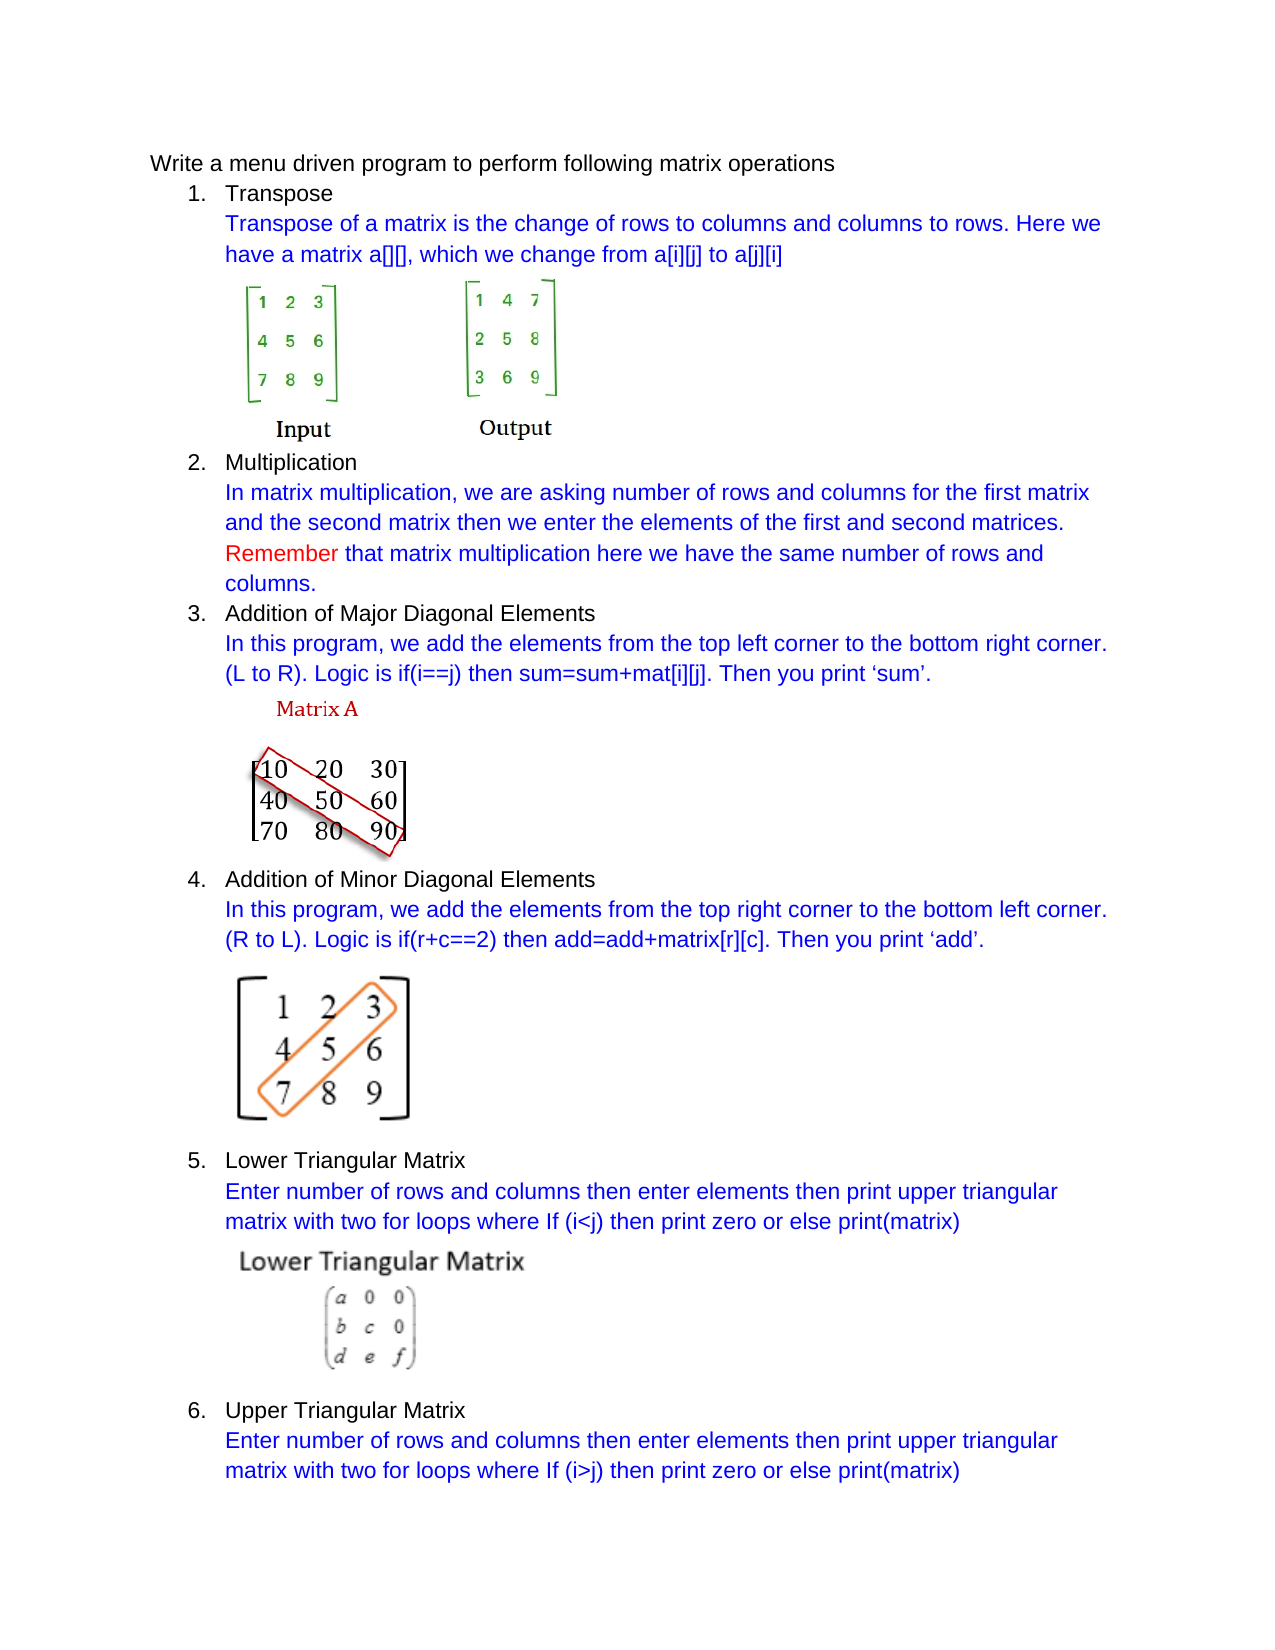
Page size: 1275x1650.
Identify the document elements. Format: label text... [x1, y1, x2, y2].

text Write a menu driven program to perform following matrix operations [150, 150, 1125, 176]
picture [225, 1238, 557, 1393]
list Transpose [187, 180, 1125, 207]
text In matrix multiplication, we are asking number of rows and columns for the first matrix and the second matrix then we enter the elements of the first and second matrices. Remember that matrix multiplication here we have the same number of rows and columns. [225, 479, 1125, 596]
picture [225, 956, 424, 1144]
list Addition of Major Diagonal Elements [187, 600, 1125, 626]
text In this program, we add the elements from the top left corner to the bottom right corner. (L to R). Logic is if(i==j) then sum=sum+mat[i][j]. Then you print ‘sum’. [225, 630, 1125, 687]
text In this program, we add the elements from the top right corner to the bottom left corner. (R to L). Logic is if(r+c==2) then add=add+matrix[r][c]. Then you print ‘add’. [225, 896, 1125, 952]
picture [225, 270, 570, 446]
text Enter number of rows and columns then enter elements then print upper triangular matrix with two for loops where If (i>j) then print zero or else print(matrix) [225, 1427, 1125, 1483]
list Lower Triangular Matrix [187, 1147, 1125, 1174]
list Upper Triangular Matrix [187, 1397, 1125, 1423]
picture [225, 690, 427, 862]
text Enter number of rows and columns then enter elements then print upper triangular matrix with two for loops where If (i<j) then print zero or else print(matrix) [225, 1178, 1125, 1234]
list Addition of Minor Diagonal Elements [187, 866, 1125, 892]
list Multiplication [187, 449, 1125, 475]
text Transpose of a matrix is the change of rows to columns and columns to rows. Here we have a matrix a[][], which we change from a[i][j] to a[j][i] [225, 210, 1125, 267]
